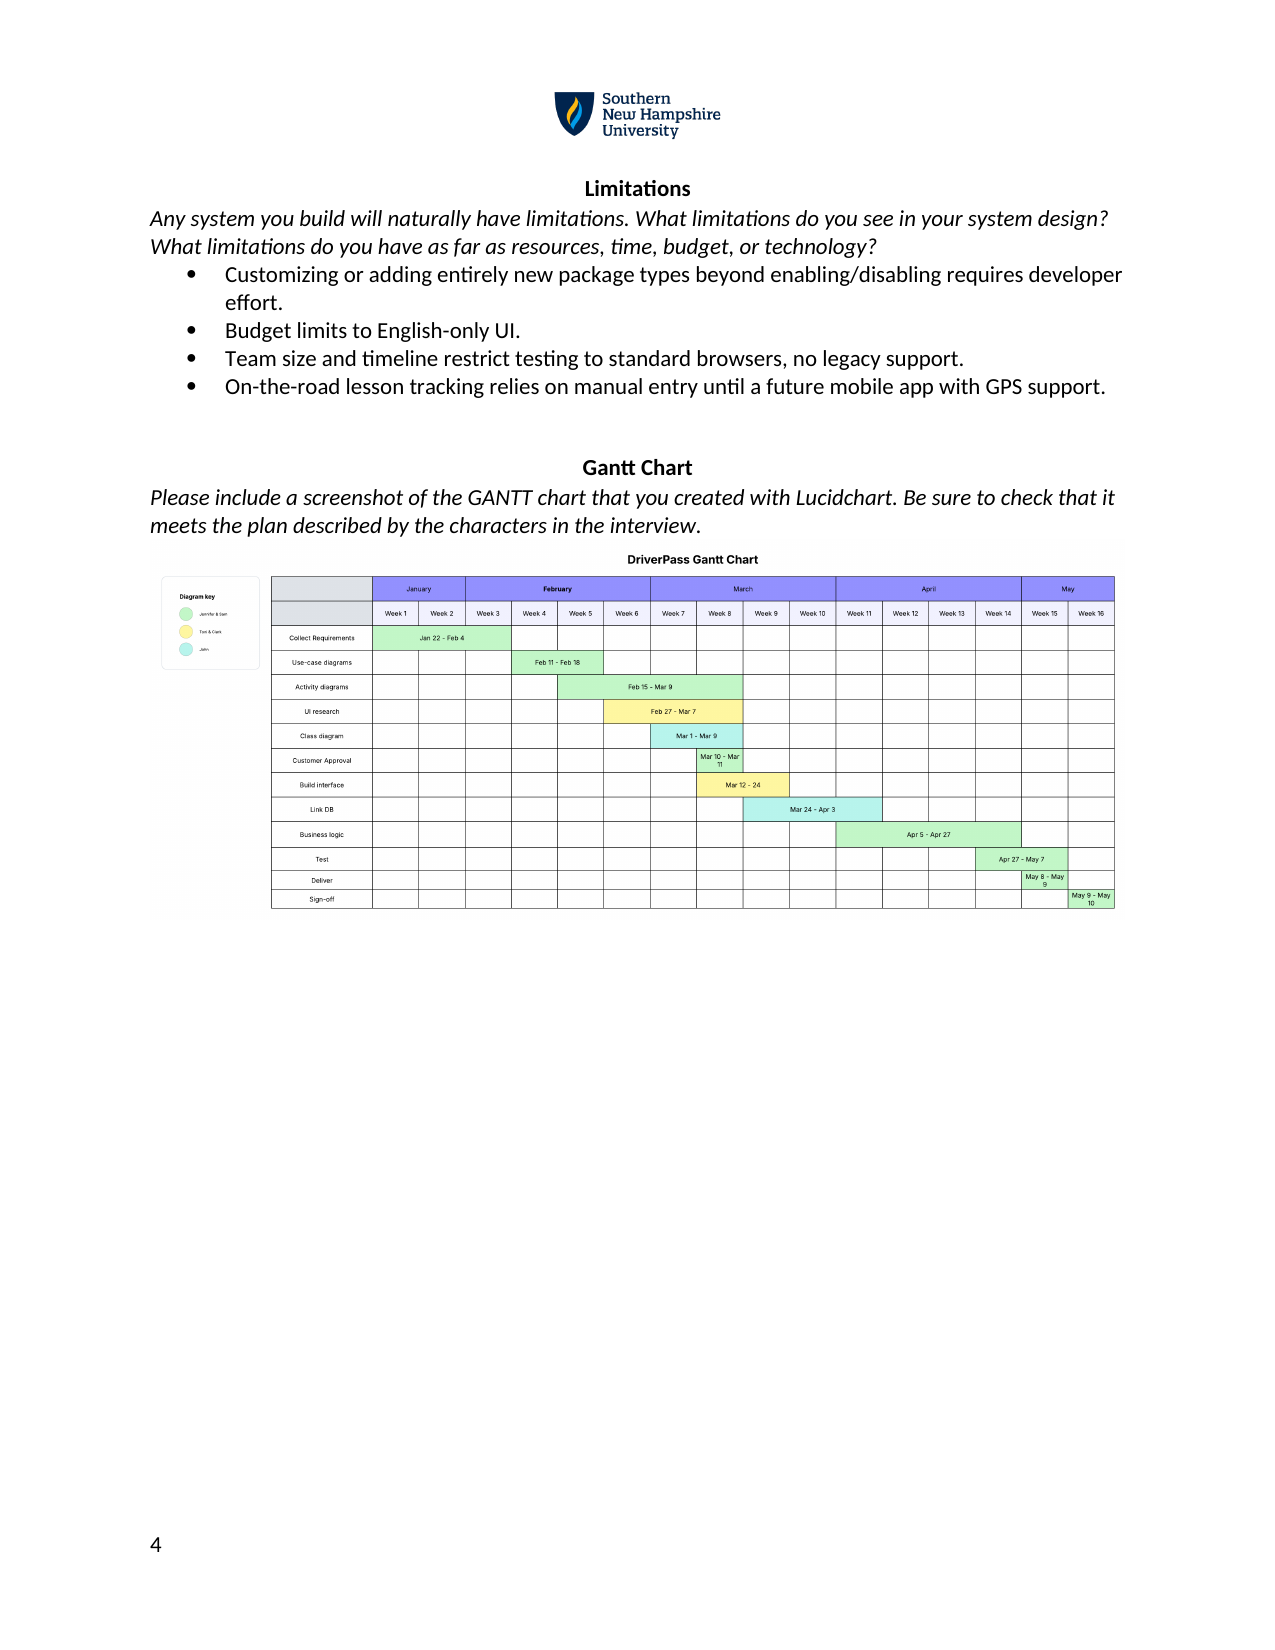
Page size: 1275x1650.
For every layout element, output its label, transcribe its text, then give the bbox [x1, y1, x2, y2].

list Team size and timeline restrict testing to standard browsers, no legacy support. [187, 344, 1125, 372]
list Budget limits to English-only UI. [187, 316, 1125, 344]
text Any system you build will naturally have limitations. What limitations do you see in your system design? What limitations do you have as far as resources, time, budget, or technology? [150, 204, 1125, 260]
text Please include a screenshot of the GANTT chart that you created with Lucidchart. Be sure to check that it meets the plan described by the characters in the interview. [150, 483, 1125, 539]
list On-the-road lesson tracking relies on manual entry until a future mobile app with GPS support. [187, 372, 1125, 400]
subtitle Gantt Chart [150, 453, 1125, 481]
picture [546, 75, 729, 154]
subtitle Limitations [150, 174, 1125, 202]
picture [150, 539, 1125, 920]
list Customizing or adding entirely new package types beyond enabling/disabling requires developer effort. [187, 260, 1125, 316]
